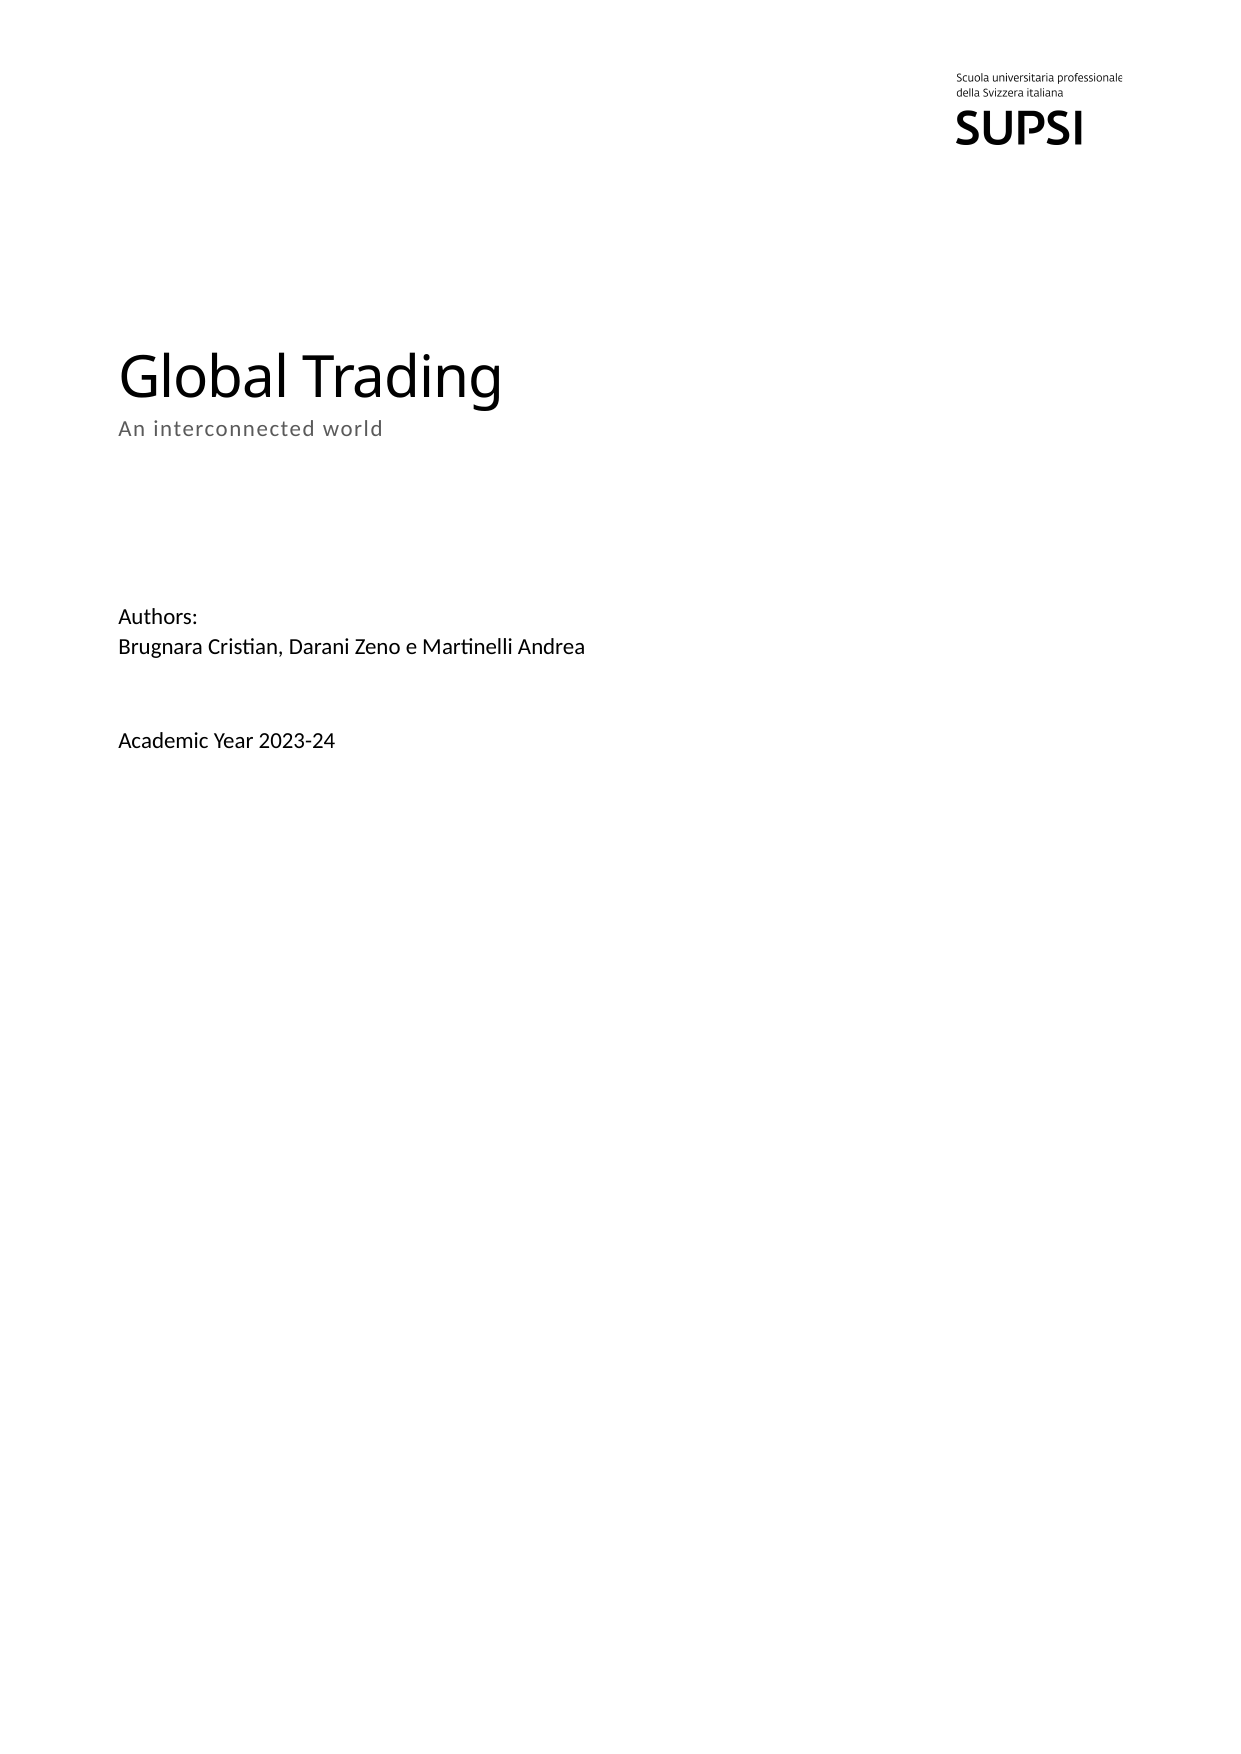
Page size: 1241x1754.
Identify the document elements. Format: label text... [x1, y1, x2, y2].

title Global Trading [118, 335, 1122, 414]
text Authors: Brugnara Cristian, Darani Zeno e Martinelli Andrea [118, 602, 1122, 660]
picture [956, 73, 1123, 145]
subtitle An interconnected world [118, 414, 1122, 443]
text Academic Year 2023-24 [118, 726, 1122, 754]
